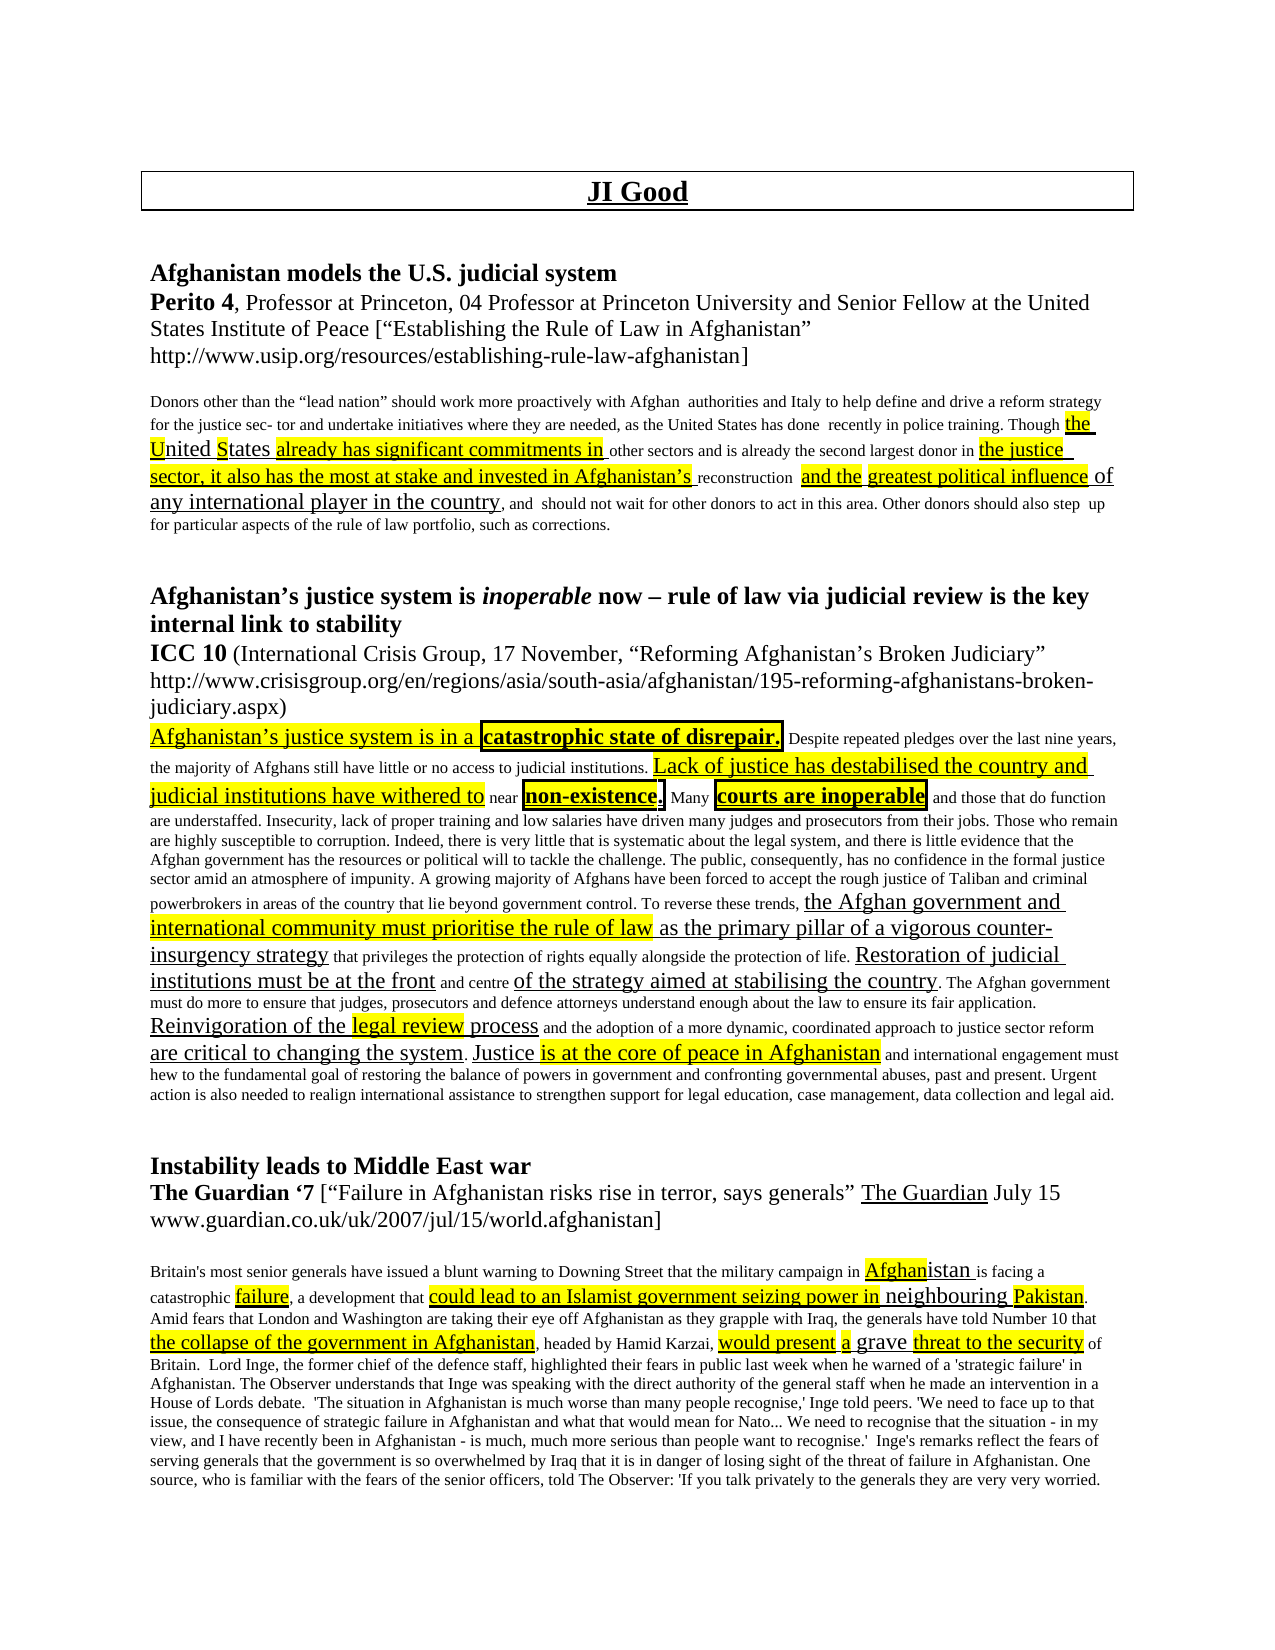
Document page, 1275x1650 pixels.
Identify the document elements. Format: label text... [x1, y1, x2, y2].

subtitle JI Good [142, 172, 1133, 209]
text The Guardian ‘7 [“Failure in Afghanistan risks rise in terror, says generals” The Guardian July 15 www.guardian.co.uk/uk/2007/jul/15/world.afghanistan] [150, 1179, 1114, 1232]
text Afghanistan’s justice system is in a catastrophic state of disrepair. Despite repeated pledges over the last nine years, the majority of Afghans still have little or no access to judicial institutions. Lack of justice has destabilised the country and judicial institutions have withered to near non-existence. Many courts are inoperable and those that do function are understaffed. Insecurity, lack of proper training and low salaries have driven many judges and prosecutors from their jobs. Those who remain are highly susceptible to corruption. Indeed, there is very little that is systematic about the legal system, and there is little evidence that the Afghan government has the resources or political will to tackle the challenge. The public, consequently, has no confidence in the formal justice sector amid an atmosphere of impunity. A growing majority of Afghans have been forced to accept the rough justice of Taliban and criminal powerbrokers in areas of the country that lie beyond government control. To reverse these trends, the Afghan government and international community must prioritise the rule of law as the primary pillar of a vigorous counter-insurgency strategy that privileges the protection of rights equally alongside the protection of life. Restoration of judicial institutions must be at the front and centre of the strategy aimed at stabilising the country. The Afghan government must do more to ensure that judges, prosecutors and defence attorneys understand enough about the law to ensure its fair application. Reinvigoration of the legal review process and the adoption of a more dynamic, coordinated approach to justice sector reform are critical to changing the system. Justice is at the core of peace in Afghanistan and international engagement must hew to the fundamental goal of restoring the balance of powers in government and confronting governmental abuses, past and present. Urgent action is also needed to realign international assistance to strengthen support for legal education, case management, data collection and legal aid. [150, 720, 1125, 1103]
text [150, 1256, 1114, 1489]
subtitle Afghanistan’s justice system is inoperable now – rule of law via judicial review is the key internal link to stability [150, 581, 1125, 638]
text ICC 10 (International Crisis Group, 17 November, “Reforming Afghanistan’s Broken Judiciary” http://www.crisisgroup.org/en/regions/asia/south-asia/afghanistan/195-reforming-afghanistans-broken-judiciary.aspx) [150, 638, 1125, 720]
subtitle Afghanistan models the U.S. judicial system [150, 258, 1125, 287]
text Donors other than the “lead nation” should work more proactively with Afghan authorities and Italy to help define and drive a reform strategy for the justice sec- tor and undertake initiatives where they are needed, as the United States has done recently in police training. Though the United States already has significant commitments in other sectors and is already the second largest donor in the justice sector, it also has the most at stake and invested in Afghanistan’s reconstruction and the greatest political influence of any international player in the country, and should not wait for other donors to act in this area. Other donors should also step up for particular aspects of the rule of law portfolio, such as corrections. [150, 392, 1114, 533]
subtitle Instability leads to Middle East war [150, 1151, 1125, 1179]
text Perito 4, Professor at Princeton, 04 Professor at Princeton University and Senior Fellow at the United States Institute of Peace [“Establishing the Rule of Law in Afghanistan” http://www.usip.org/resources/establishing-rule-law-afghanistan] [150, 287, 1125, 368]
